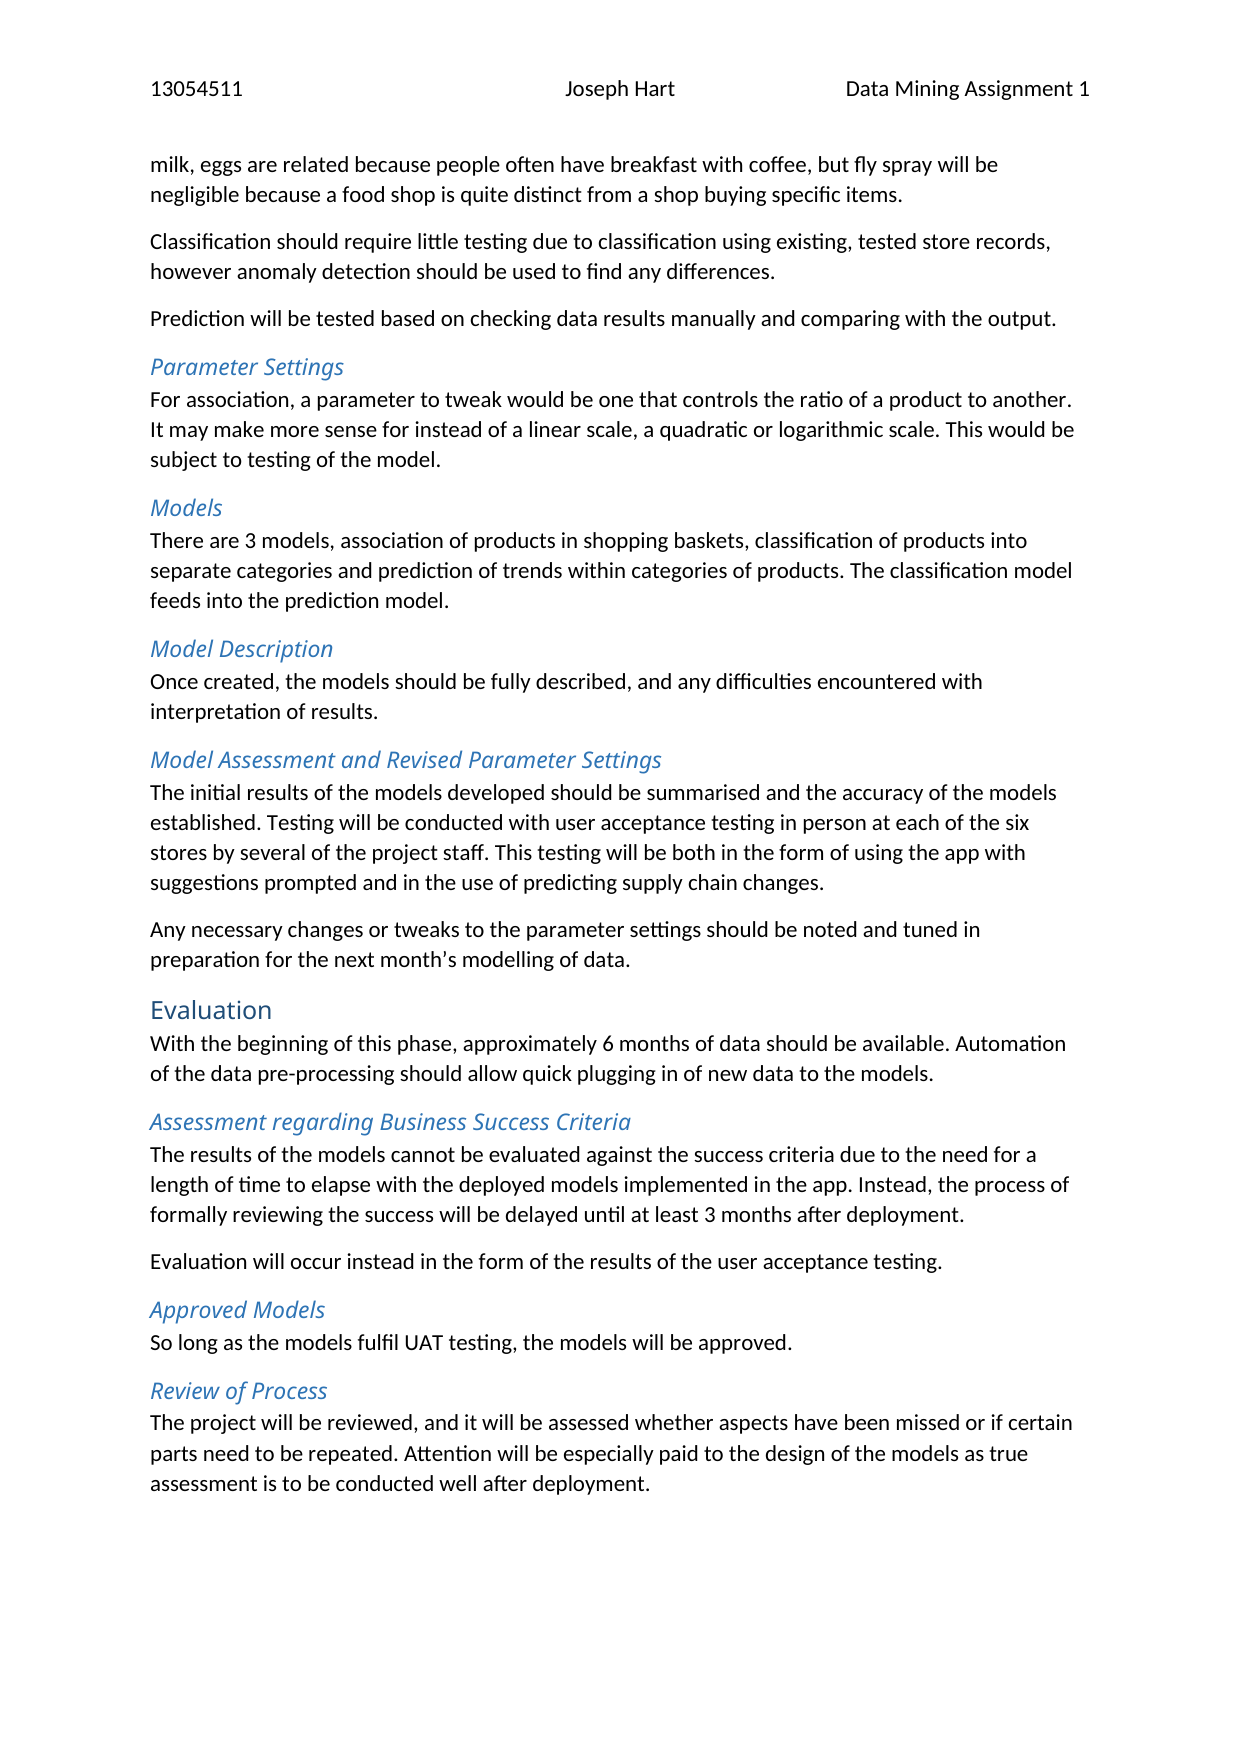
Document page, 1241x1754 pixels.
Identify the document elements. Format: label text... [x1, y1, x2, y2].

text With the beginning of this phase, approximately 6 months of data should be available. Automation of the data pre-processing should allow quick plugging in of new data to the models. [150, 1029, 1090, 1087]
subtitle Model Assessment and Revised Parameter Settings [150, 744, 1090, 775]
text There are 3 models, association of products in shopping baskets, classification of products into separate categories and prediction of trends within categories of products. The classification model feeds into the prediction model. [150, 526, 1090, 614]
text So long as the models fulfil UAT testing, the models will be approved. [150, 1328, 1090, 1356]
text The results of the models cannot be evaluated against the success criteria due to the need for a length of time to elapse with the deployed models implemented in the app. Instead, the process of formally reviewing the success will be delayed until at least 3 months after deployment. [150, 1140, 1090, 1228]
text The initial results of the models developed should be summarised and the accuracy of the models established. Testing will be conducted with user acceptance testing in person at each of the six stores by several of the project staff. This testing will be both in the form of using the app with suggestions prompted and in the use of predicting supply chain changes. [150, 778, 1090, 896]
subtitle Review of Process [150, 1375, 1090, 1406]
subtitle Model Description [150, 633, 1090, 664]
text Prediction will be tested based on checking data results manually and comparing with the output. [150, 304, 1090, 332]
subtitle Parameter Settings [150, 351, 1090, 382]
subtitle Models [150, 492, 1090, 523]
text For association, a parameter to tweak would be one that controls the ratio of a product to another. It may make more sense for instead of a linear scale, a quadratic or logarithmic scale. This would be subject to testing of the model. [150, 385, 1090, 473]
subtitle Assessment regarding Business Success Criteria [150, 1106, 1090, 1137]
subtitle Approved Models [150, 1294, 1090, 1325]
text Any necessary changes or tweaks to the parameter settings should be noted and tuned in preparation for the next month’s modelling of data. [150, 915, 1090, 973]
text Evaluation will occur instead in the form of the results of the user acceptance testing. [150, 1247, 1090, 1275]
text The project will be reviewed, and it will be assessed whether aspects have been missed or if certain parts need to be repeated. Attention will be especially paid to the design of the models as true assessment is to be conducted well after deployment. [150, 1408, 1090, 1497]
text Once created, the models should be fully described, and any difficulties encountered with interpretation of results. [150, 667, 1090, 725]
text Classification should require little testing due to classification using existing, tested store records, however anomaly detection should be used to find any differences. [150, 227, 1090, 285]
subtitle Evaluation [150, 992, 1090, 1026]
